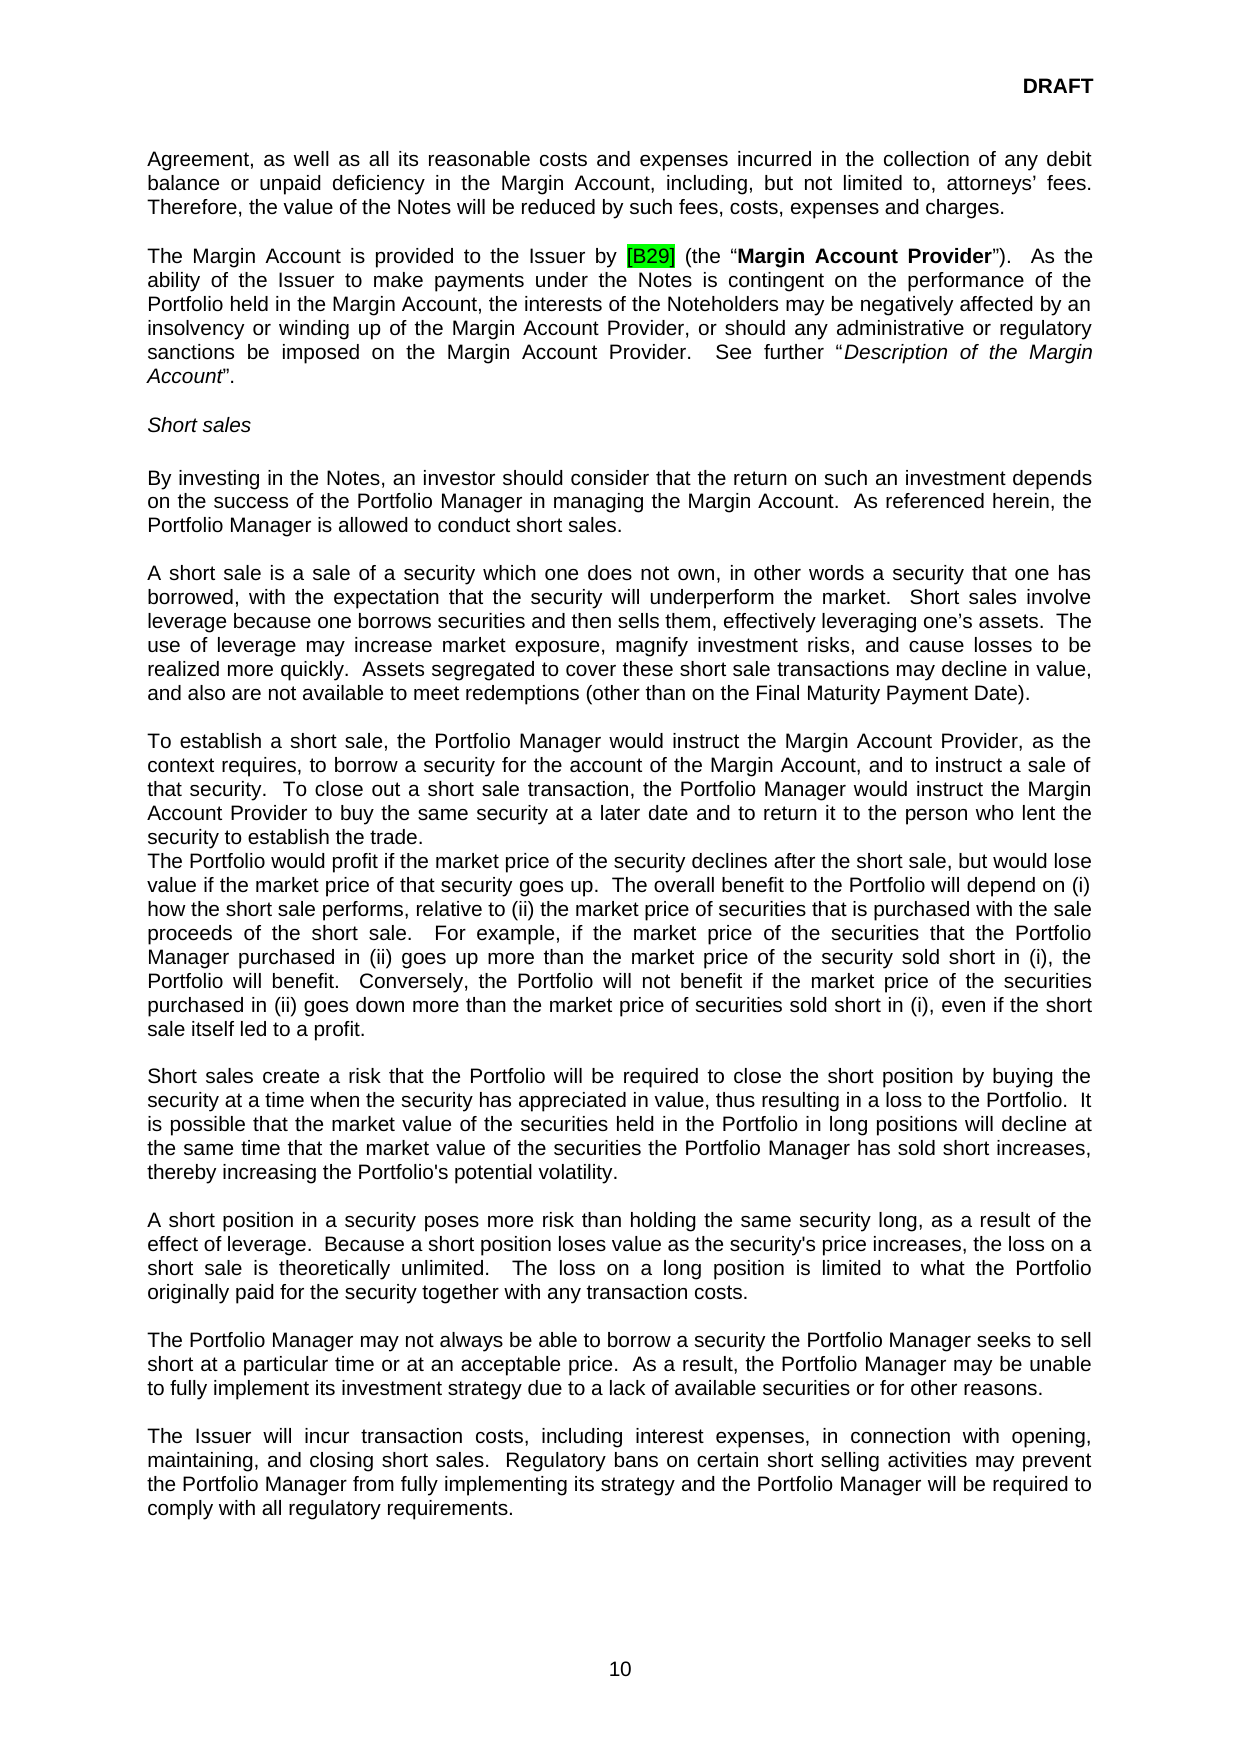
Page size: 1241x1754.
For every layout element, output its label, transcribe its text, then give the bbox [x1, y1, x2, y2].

text The Margin Account is provided to the Issuer by [B29] (the “Margin Account Provider”). As the ability of the Issuer to make payments under the Notes is contingent on the performance of the Portfolio held in the Margin Account, the interests of the Noteholders may be negatively affected by an insolvency or winding up of the Margin Account Provider, or should any administrative or regulatory sanctions be imposed on the Margin Account Provider. See further “Description of the Margin Account”. [147, 244, 1093, 388]
text By investing in the Notes, an investor should consider that the return on such an investment depends on the success of the Portfolio Manager in managing the Margin Account. As referenced herein, the Portfolio Manager is allowed to conduct short sales. [147, 465, 1093, 537]
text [147, 147, 1093, 219]
text A short position in a security poses more risk than holding the same security long, as a result of the effect of leverage. Because a short position loses value as the security's price increases, the loss on a short sale is theoretically unlimited. The loss on a long position is limited to what the Portfolio originally paid for the security together with any transaction costs. [147, 1208, 1093, 1304]
text To establish a short sale, the Portfolio Manager would instruct the Margin Account Provider, as the context requires, to borrow a security for the account of the Margin Account, and to instruct a sale of that security. To close out a short sale transaction, the Portfolio Manager would instruct the Margin Account Provider to buy the same security at a later date and to return it to the person who lent the security to establish the trade. [147, 729, 1093, 849]
text The Issuer will incur transaction costs, including interest expenses, in connection with opening, maintaining, and closing short sales. Regulatory bans on certain short selling activities may prevent the Portfolio Manager from fully implementing its strategy and the Portfolio Manager will be required to comply with all regulatory requirements. [147, 1424, 1093, 1519]
text The Portfolio Manager may not always be able to borrow a security the Portfolio Manager seeks to sell short at a particular time or at an acceptable price. As a result, the Portfolio Manager may be unable to fully implement its investment strategy due to a lack of available securities or for other reasons. [147, 1328, 1093, 1400]
text Short sales [147, 413, 1093, 437]
text A short sale is a sale of a security which one does not own, in other words a security that one has borrowed, with the expectation that the security will underperform the market. Short sales involve leverage because one borrows securities and then sells them, effectively leveraging one’s assets. The use of leverage may increase market exposure, magnify investment risks, and cause losses to be realized more quickly. Assets segregated to cover these short sale transactions may decline in value, and also are not available to meet redemptions (other than on the Final Maturity Payment Date). [147, 561, 1093, 705]
text Short sales create a risk that the Portfolio will be required to close the short position by buying the security at a time when the security has appreciated in value, thus resulting in a loss to the Portfolio. It is possible that the market value of the securities held in the Portfolio in long positions will decline at the same time that the market value of the securities the Portfolio Manager has sold short increases, thereby increasing the Portfolio's potential volatility. [147, 1064, 1093, 1184]
text The Portfolio would profit if the market price of the security declines after the short sale, but would lose value if the market price of that security goes up. The overall benefit to the Portfolio will depend on (i) how the short sale performs, relative to (ii) the market price of securities that is purchased with the sale proceeds of the short sale. For example, if the market price of the securities that the Portfolio Manager purchased in (ii) goes up more than the market price of the security sold short in (i), the Portfolio will benefit. Conversely, the Portfolio will not benefit if the market price of the securities purchased in (ii) goes down more than the market price of securities sold short in (i), even if the short sale itself led to a profit. [147, 849, 1093, 1040]
